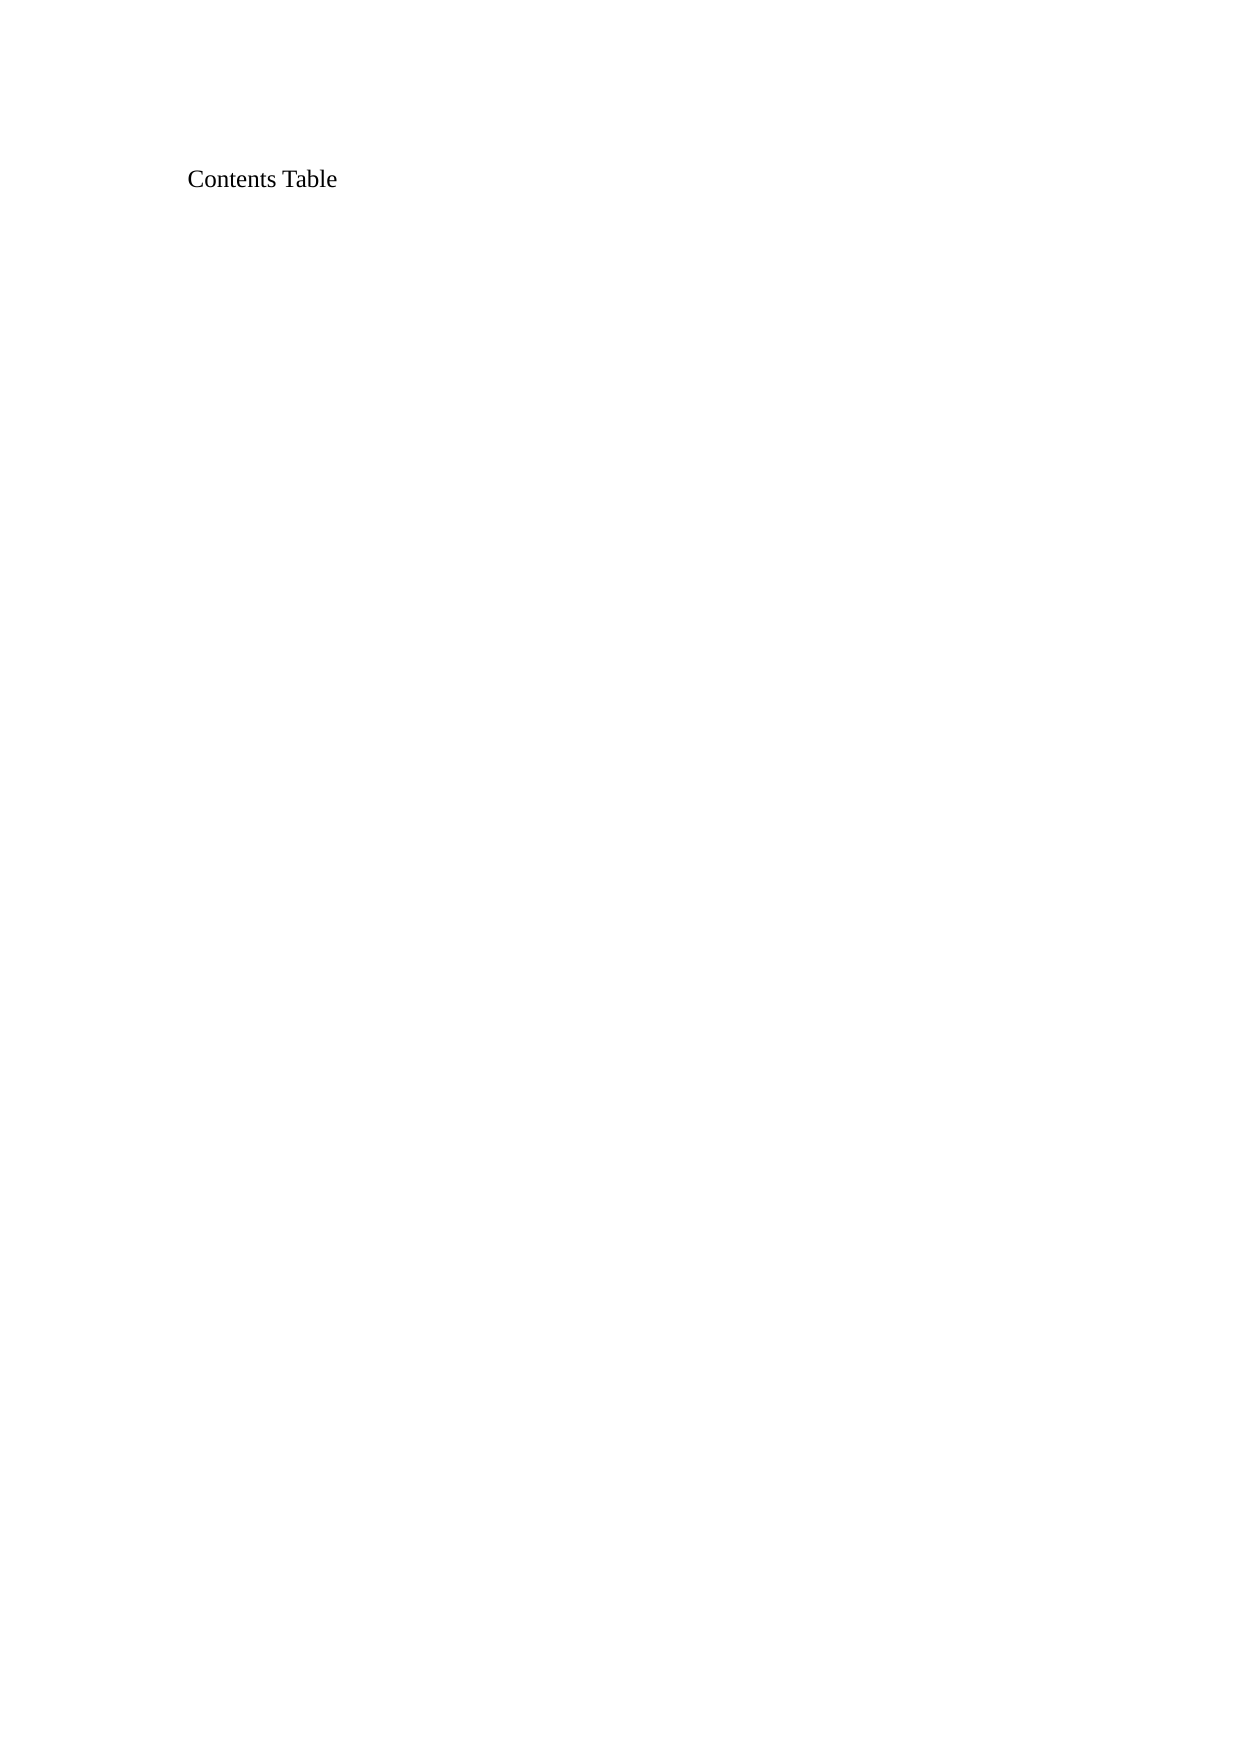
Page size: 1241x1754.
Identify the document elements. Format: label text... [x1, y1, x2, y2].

text Contents Table [187, 162, 1053, 194]
